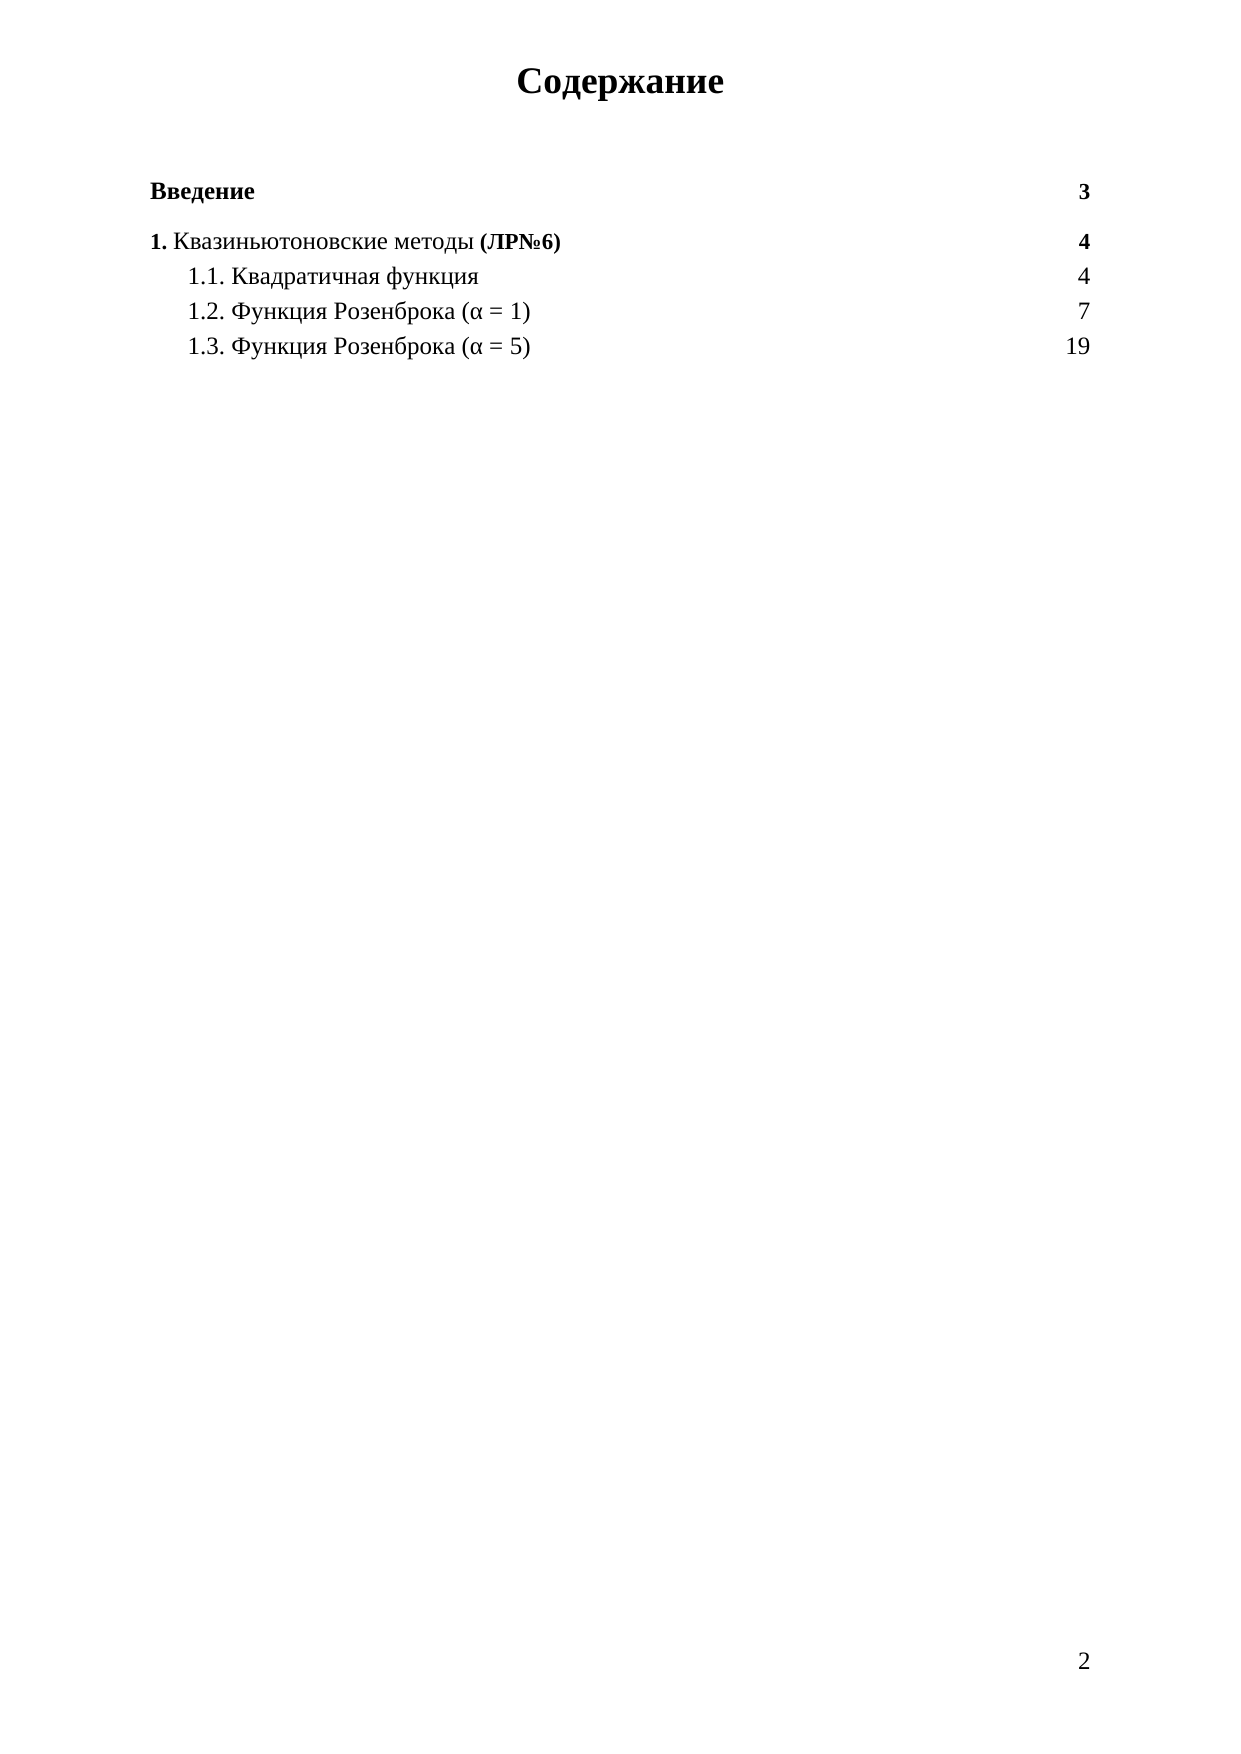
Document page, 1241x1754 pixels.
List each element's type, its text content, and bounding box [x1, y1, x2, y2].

text Содержание [150, 59, 1090, 102]
